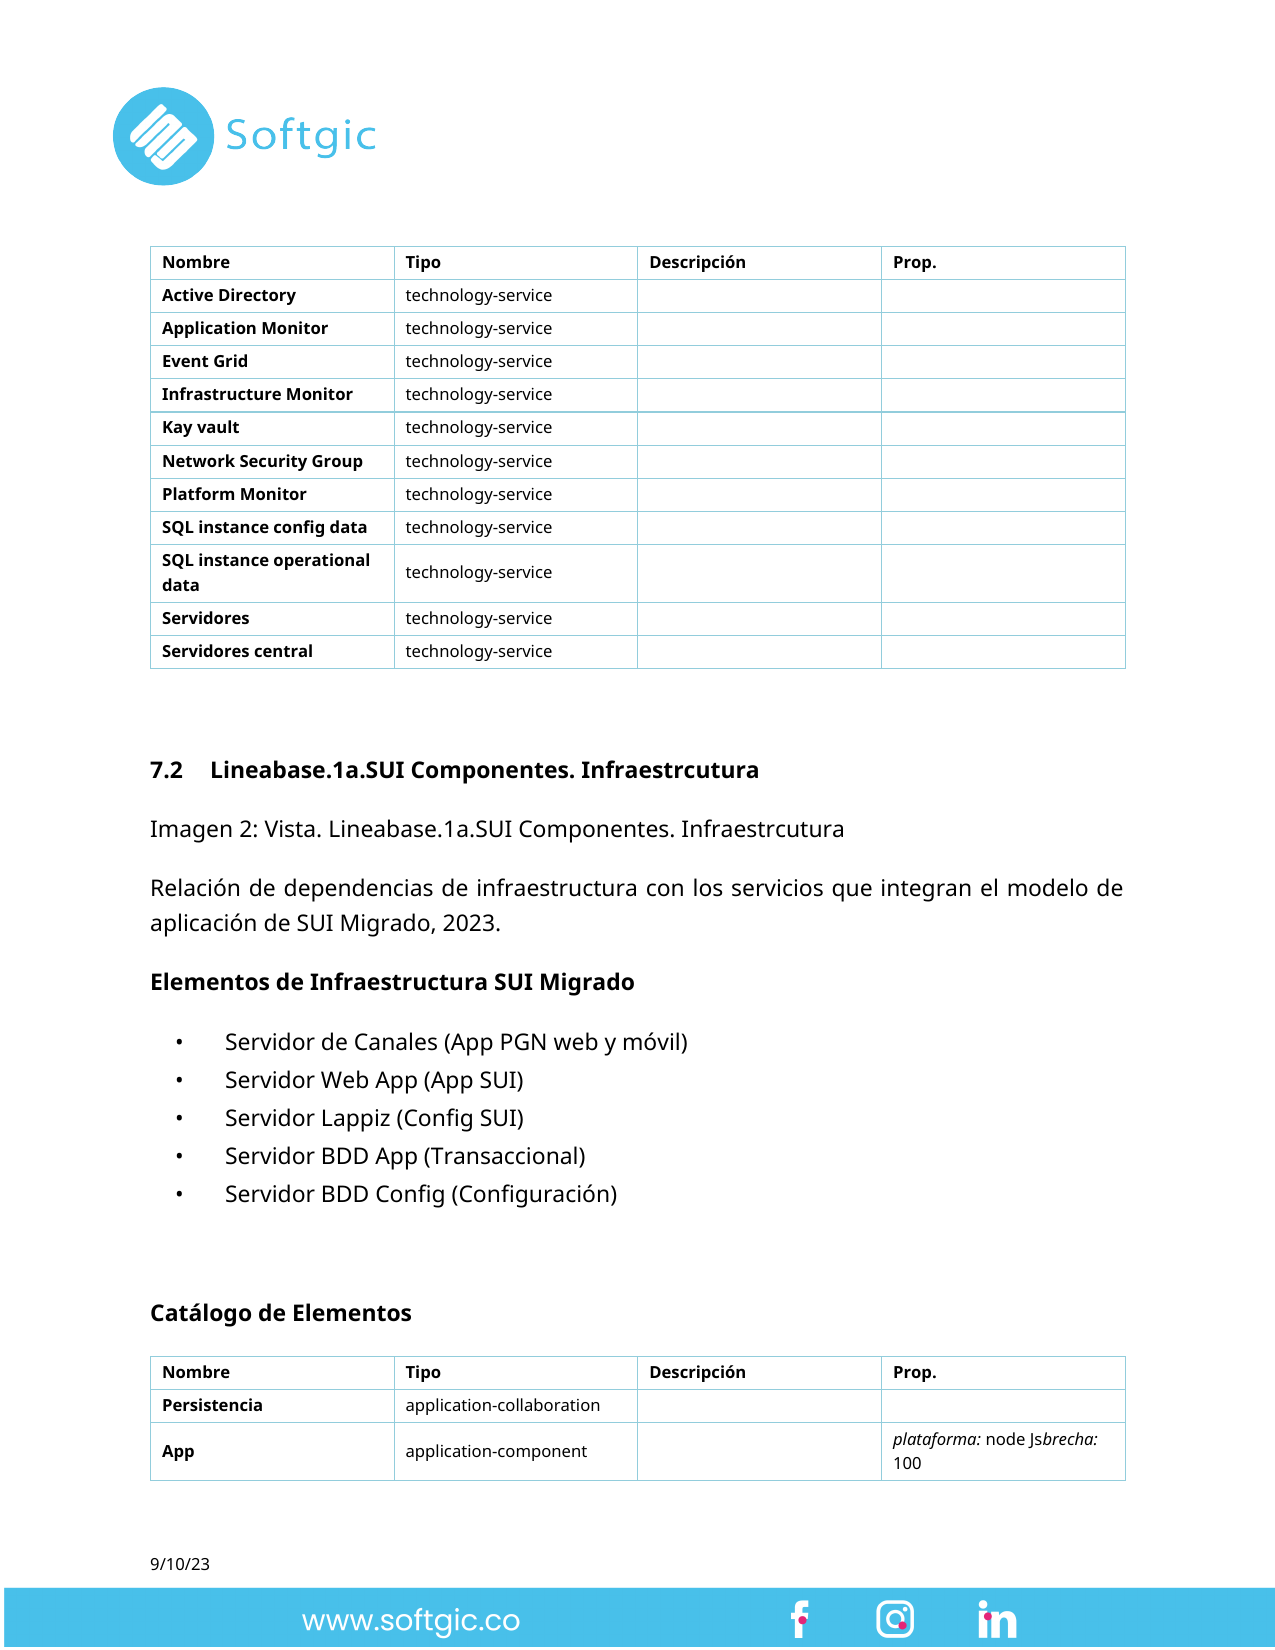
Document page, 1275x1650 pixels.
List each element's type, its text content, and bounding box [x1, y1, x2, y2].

table_header Descripción [638, 1357, 881, 1389]
table_cell [638, 603, 881, 635]
table_cell [882, 603, 1125, 635]
table_cell [882, 413, 1125, 444]
subtitle Lineabase.1a.SUI Componentes. Infraestrcutura [150, 753, 1125, 785]
table_cell [638, 479, 881, 511]
table_cell [882, 636, 1125, 668]
table_cell [882, 446, 1125, 478]
subtitle Catálogo de Elementos [150, 1297, 1125, 1328]
table_cell [638, 545, 881, 602]
table_cell [638, 379, 881, 411]
table_cell SQL instance operational data [151, 545, 394, 602]
table_cell technology-service [395, 446, 637, 478]
table_cell [882, 379, 1125, 411]
table_cell technology-service [395, 346, 637, 378]
table_cell Event Grid [151, 346, 394, 378]
table_cell [882, 545, 1125, 602]
table_cell [882, 280, 1125, 312]
table_cell technology-service [395, 280, 637, 312]
table_cell technology-service [395, 479, 637, 511]
table_cell technology-service [395, 636, 637, 668]
list Servidor Web App (App SUI) [175, 1063, 1125, 1095]
table_cell Persistencia [151, 1390, 394, 1422]
list Servidor de Canales (App PGN web y móvil) [175, 1025, 1125, 1057]
table_header Prop. [882, 1357, 1125, 1389]
table_cell Active Directory [151, 280, 394, 312]
table_cell plataforma: node Jsbrecha: 100 [882, 1423, 1125, 1480]
table_cell technology-service [395, 313, 637, 345]
table_cell [882, 346, 1125, 378]
list Servidor Lappiz (Config SUI) [175, 1102, 1125, 1133]
table_cell Application Monitor [151, 313, 394, 345]
table_cell Platform Monitor [151, 479, 394, 511]
list Servidor BDD Config (Configuración) [175, 1178, 1125, 1209]
table_cell [638, 313, 881, 345]
subtitle Elementos de Infraestructura SUI Migrado [150, 966, 1125, 997]
table_cell application-collaboration [395, 1390, 637, 1422]
table_cell [882, 512, 1125, 544]
table_cell [882, 1390, 1125, 1422]
table_cell technology-service [395, 512, 637, 544]
table_cell [638, 1423, 881, 1480]
table_header Prop. [882, 247, 1125, 279]
list Servidor BDD App (Transaccional) [175, 1140, 1125, 1171]
table_cell technology-service [395, 379, 637, 411]
table_cell Servidores central [151, 636, 394, 668]
table_cell SQL instance config data [151, 512, 394, 544]
table_cell Network Security Group [151, 446, 394, 478]
table_cell Kay vault [151, 413, 394, 444]
table_cell Infrastructure Monitor [151, 379, 394, 411]
table_cell [882, 479, 1125, 511]
table_cell [638, 1390, 881, 1422]
table_cell technology-service [395, 603, 637, 635]
table_cell [638, 636, 881, 668]
table_cell [638, 346, 881, 378]
table_header Nombre [151, 247, 394, 279]
table_header Descripción [638, 247, 881, 279]
table_header Tipo [395, 1357, 637, 1389]
table_cell application-component [395, 1423, 637, 1480]
table_cell [638, 512, 881, 544]
table_cell technology-service [395, 545, 637, 602]
table_cell [638, 413, 881, 444]
table_cell [882, 313, 1125, 345]
table_cell technology-service [395, 413, 637, 444]
text Relación de dependencias de infraestructura con los servicios que integran el modelo de aplicación de SUI Migrado, 2023. [150, 872, 1125, 938]
picture [4, 0, 1275, 1647]
table_cell Servidores [151, 603, 394, 635]
text Imagen 2: Vista. Lineabase.1a.SUI Componentes. Infraestrcutura [150, 813, 1125, 844]
table_cell [638, 280, 881, 312]
table_header Tipo [395, 247, 637, 279]
table_header Nombre [151, 1357, 394, 1389]
table_cell App [151, 1423, 394, 1480]
table_cell [638, 446, 881, 478]
